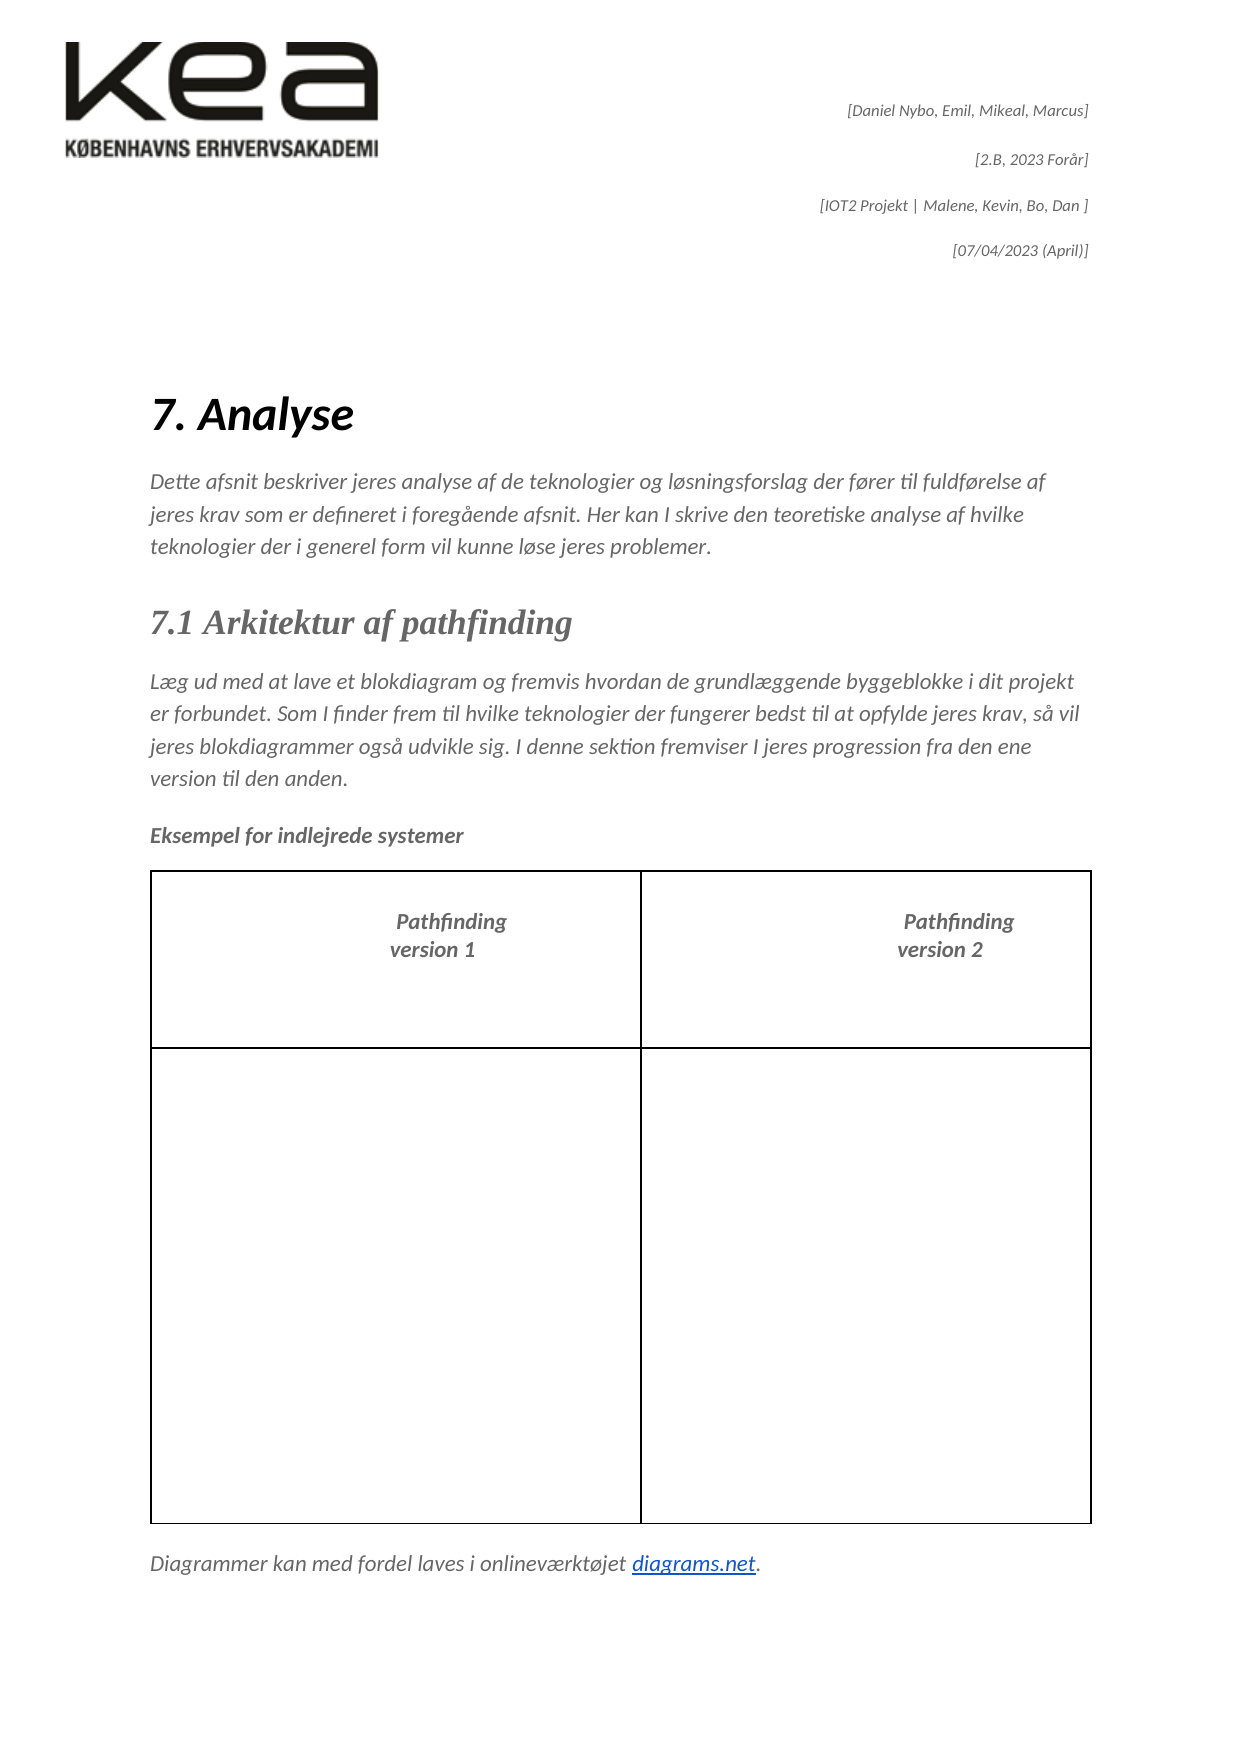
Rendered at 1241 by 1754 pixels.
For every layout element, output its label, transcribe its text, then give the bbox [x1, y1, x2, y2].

picture [65, 42, 379, 158]
text Dette afsnit beskriver jeres analyse af de teknologier og løsningsforslag der fører til fuldførelse af jeres krav som er defineret i foregående afsnit. Her kan I skrive den teoretiske analyse af hvilke teknologier der i generel form vil kunne løse jeres problemer. [150, 467, 1090, 560]
text Eksempel for indlejrede systemer [150, 821, 1090, 849]
table_cell [152, 1049, 640, 1522]
table_header Pathfinding version 2 [642, 872, 1090, 1047]
subtitle 7. Analyse [150, 384, 1090, 442]
text Diagrammer kan med fordel laves i onlineværktøjet diagrams.net. [150, 1549, 1090, 1577]
table_header Pathfinding version 1 [152, 872, 640, 1047]
text Læg ud med at lave et blokdiagram og fremvis hvordan de grundlæggende byggeblokke i dit projekt er forbundet. Som I finder frem til hvilke teknologier der fungerer bedst til at opfylde jeres krav, så vil jeres blokdiagrammer også udvikle sig. I denne sektion fremviser I jeres progression fra den ene version til den anden. [150, 667, 1090, 792]
subtitle 7.1 Arkitektur af pathfinding [150, 602, 1090, 642]
table_cell [642, 1049, 1090, 1522]
